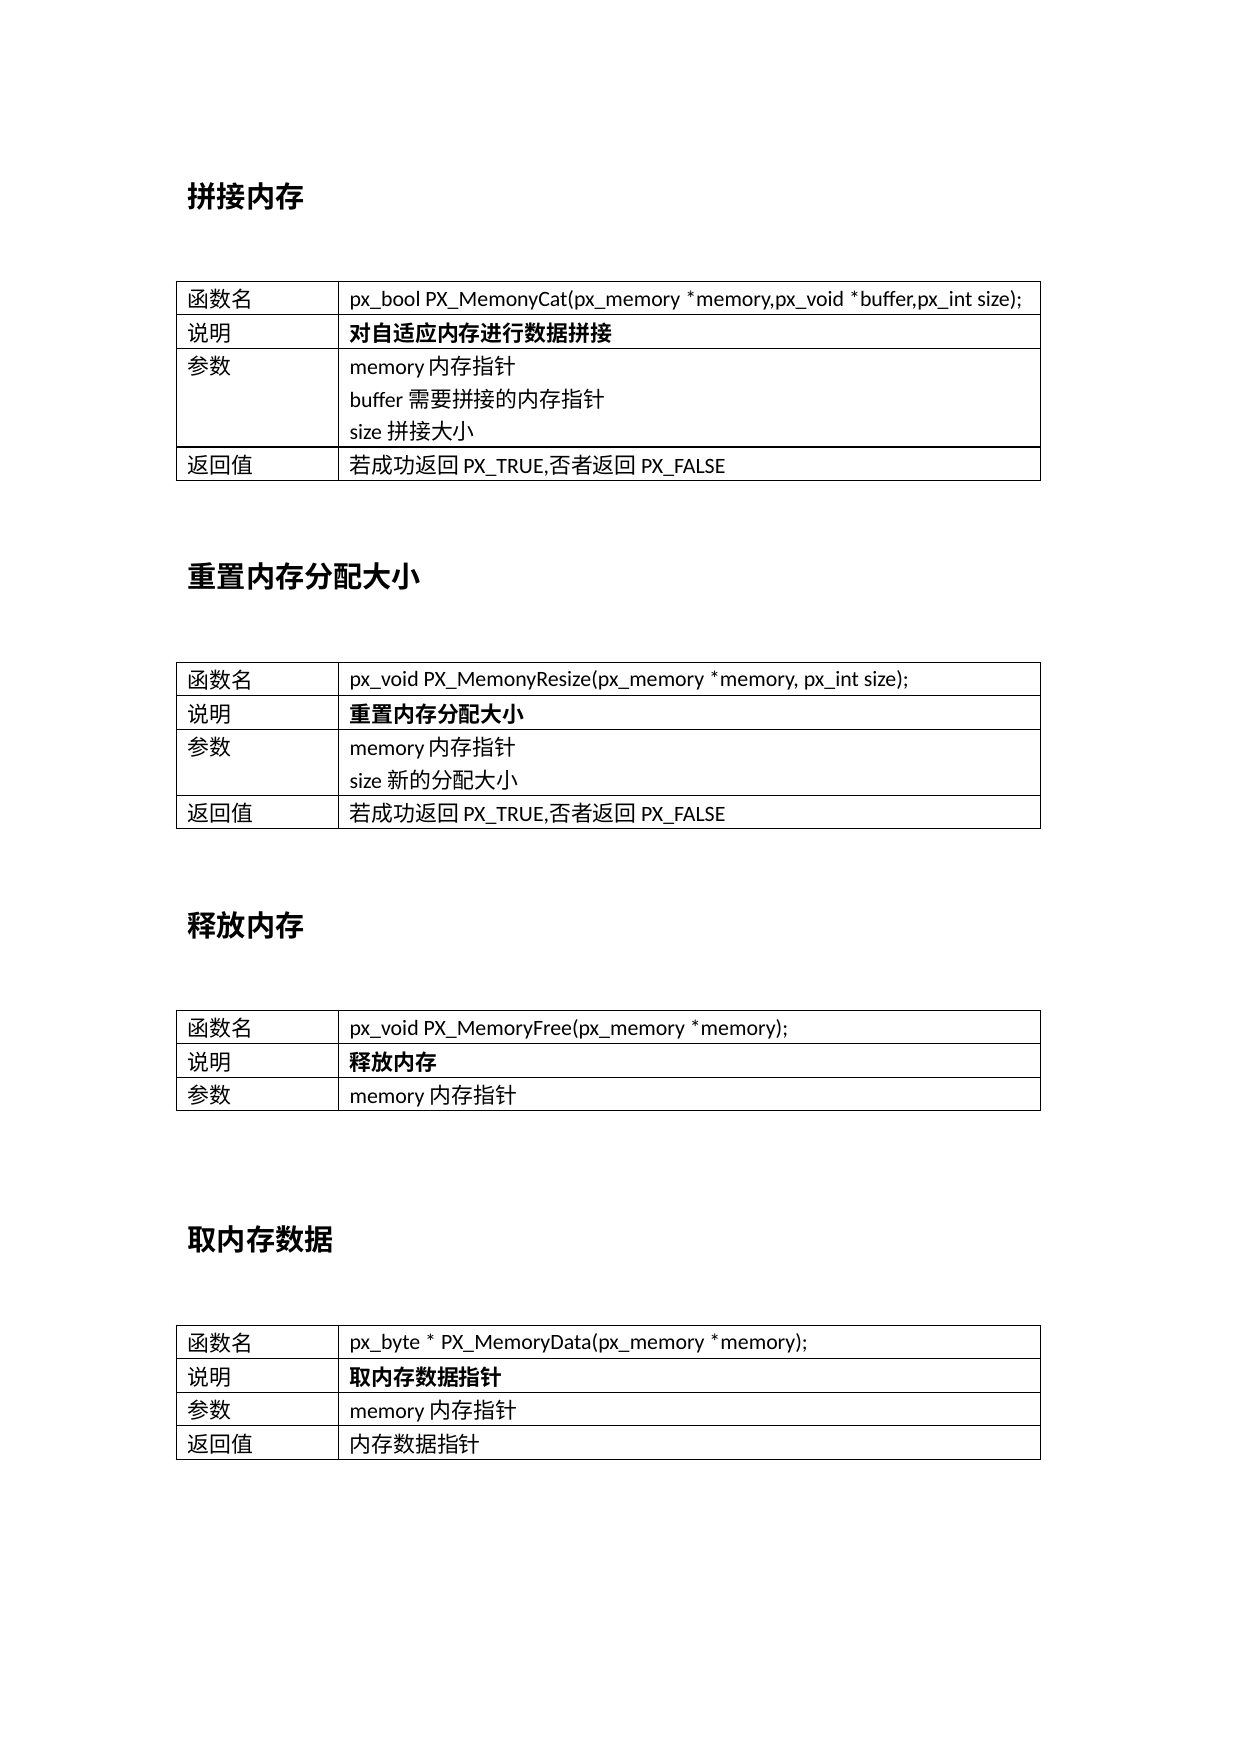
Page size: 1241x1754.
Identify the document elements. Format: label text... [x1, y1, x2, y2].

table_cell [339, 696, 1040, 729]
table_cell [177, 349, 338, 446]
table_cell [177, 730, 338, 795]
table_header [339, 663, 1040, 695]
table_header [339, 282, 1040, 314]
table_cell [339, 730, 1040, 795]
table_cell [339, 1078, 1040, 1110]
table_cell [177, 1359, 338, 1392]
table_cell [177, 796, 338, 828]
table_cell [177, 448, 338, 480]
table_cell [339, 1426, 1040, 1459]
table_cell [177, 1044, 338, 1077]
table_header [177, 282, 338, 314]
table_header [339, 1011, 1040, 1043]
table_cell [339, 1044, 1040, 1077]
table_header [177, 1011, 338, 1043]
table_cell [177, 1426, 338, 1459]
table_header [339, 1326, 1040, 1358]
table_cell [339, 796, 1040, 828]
subtitle 拼接内存 [187, 162, 1053, 227]
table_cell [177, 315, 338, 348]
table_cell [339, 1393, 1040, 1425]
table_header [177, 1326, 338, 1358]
subtitle 释放内存 [187, 891, 1053, 956]
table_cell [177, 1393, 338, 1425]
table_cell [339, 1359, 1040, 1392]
subtitle 重置内存分配大小 [187, 543, 1053, 608]
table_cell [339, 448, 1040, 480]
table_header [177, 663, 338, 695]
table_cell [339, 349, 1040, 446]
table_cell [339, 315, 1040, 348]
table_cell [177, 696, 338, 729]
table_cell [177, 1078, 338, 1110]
subtitle 取内存数据 [187, 1206, 1053, 1271]
